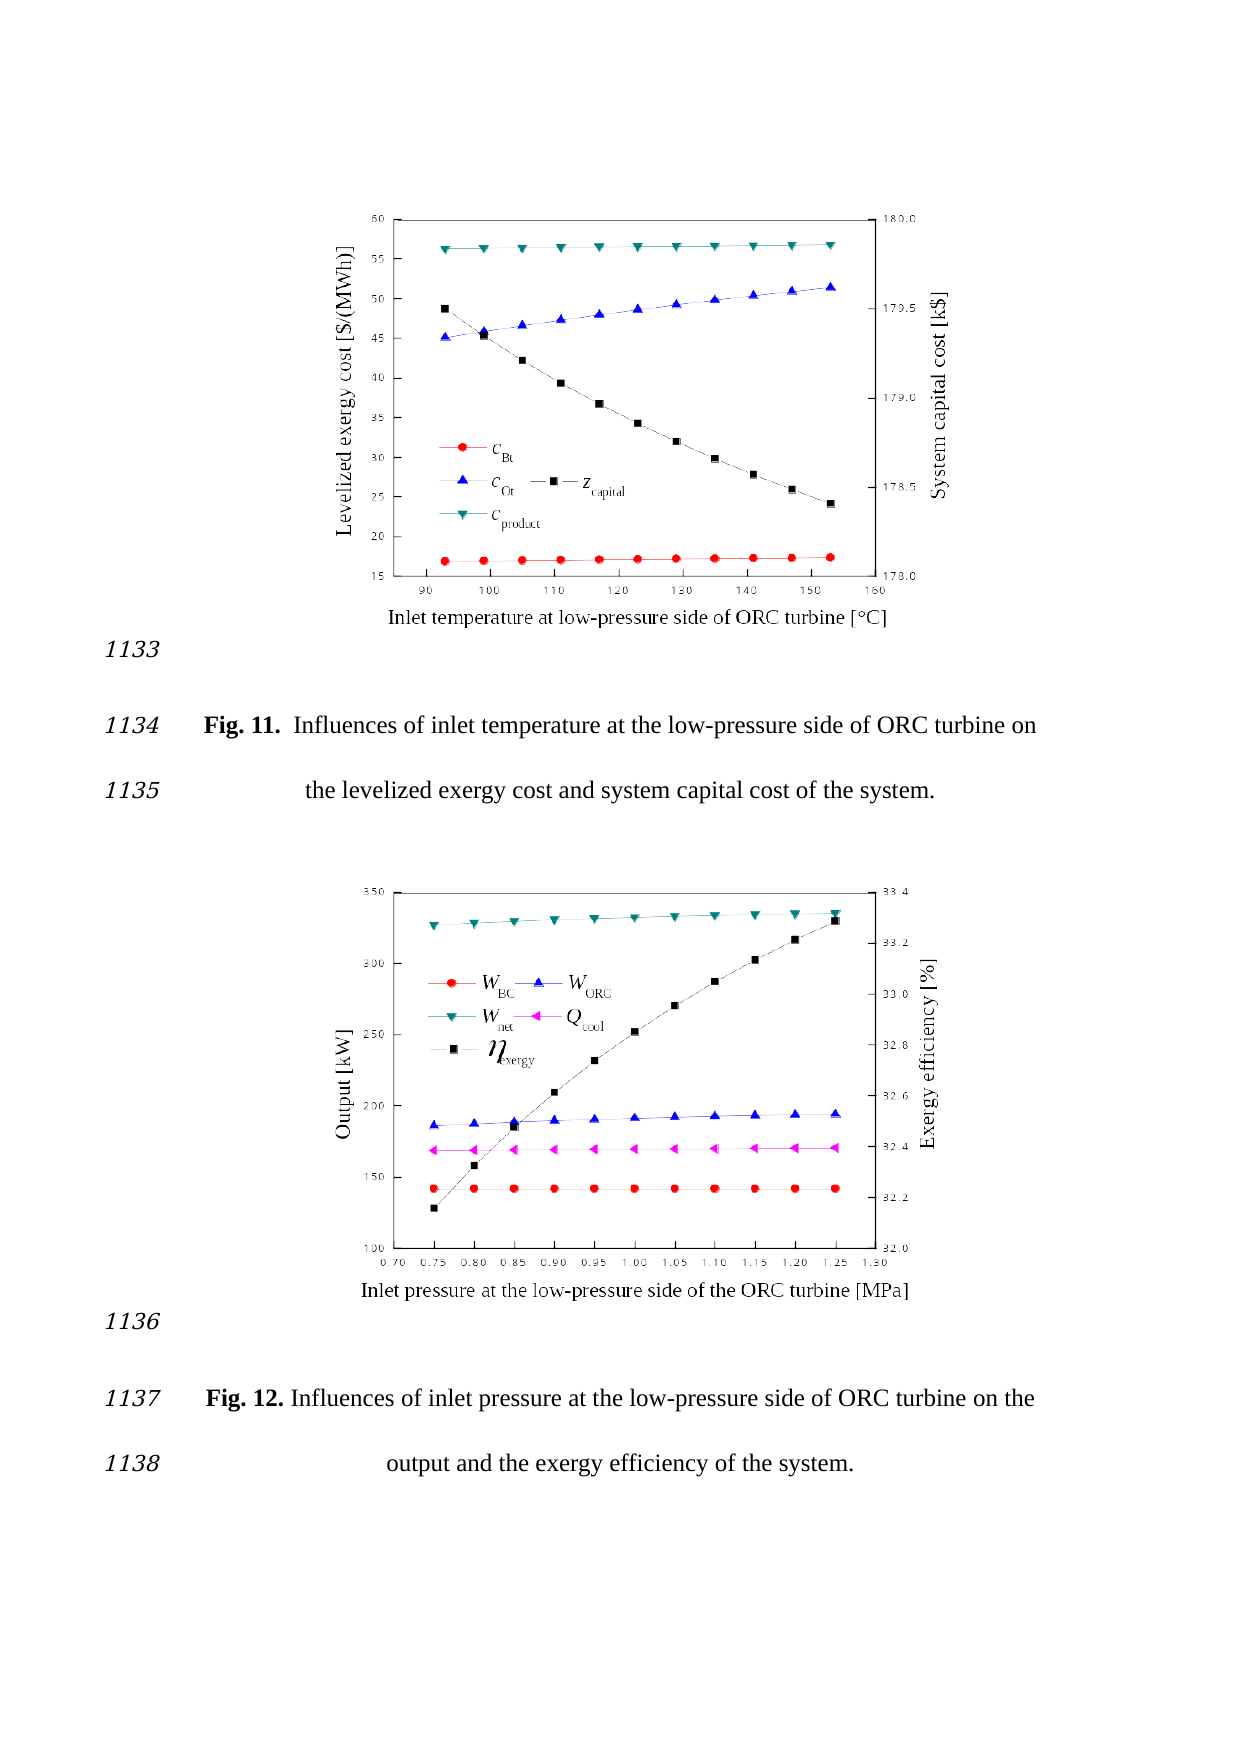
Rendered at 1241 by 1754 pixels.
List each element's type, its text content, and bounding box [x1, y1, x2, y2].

text Fig. 11. Influences of inlet temperature at the low-pressure side of ORC turbine on the levelized exergy cost and system capital cost of the system. [187, 708, 1053, 806]
text Fig. 12. Influences of inlet pressure at the low-pressure side of ORC turbine on the output and the exergy efficiency of the system. [187, 1381, 1053, 1478]
